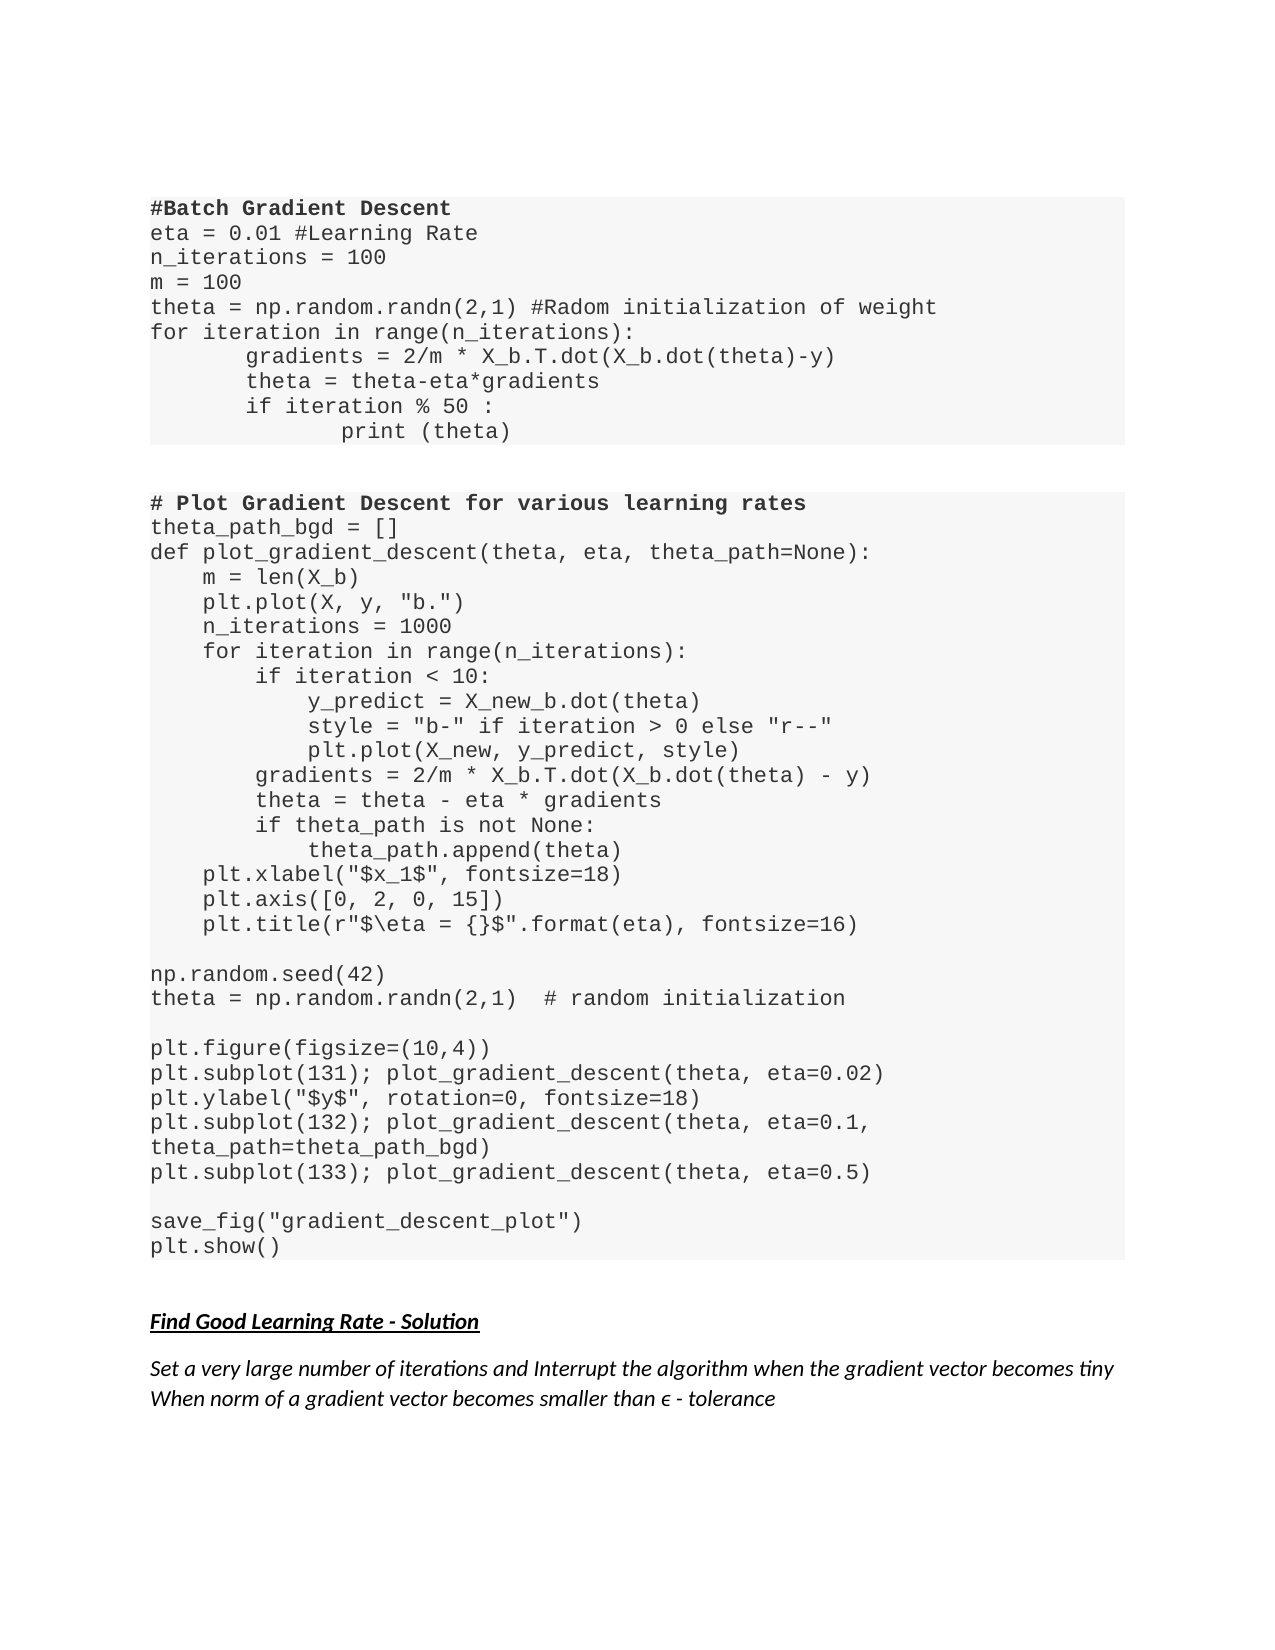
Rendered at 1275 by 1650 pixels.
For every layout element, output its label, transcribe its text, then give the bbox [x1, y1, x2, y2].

text # Plot Gradient Descent for various learning rates [150, 492, 1125, 516]
text if iteration < 10: [150, 665, 1125, 690]
text theta = np.random.randn(2,1) #Radom initialization of weight [150, 296, 1125, 321]
text n_iterations = 1000 [150, 616, 1125, 640]
text n_iterations = 100 [150, 246, 1125, 271]
text theta_path_bgd = [] [150, 516, 1125, 541]
text for iteration in range(n_iterations): [150, 640, 1125, 665]
text theta = theta - eta * gradients [150, 789, 1125, 814]
text plt.subplot(132); plot_gradient_descent(theta, eta=0.1, theta_path=theta_path_bgd) [150, 1111, 1125, 1161]
text plt.subplot(131); plot_gradient_descent(theta, eta=0.02) [150, 1062, 1125, 1087]
text theta = np.random.randn(2,1) # random initialization [150, 987, 1125, 1012]
text theta_path.append(theta) [150, 839, 1125, 863]
text plt.subplot(133); plot_gradient_descent(theta, eta=0.5) [150, 1161, 1125, 1186]
text #Batch Gradient Descent [150, 197, 1125, 222]
text Set a very large number of iterations and Interrupt the algorithm when the gradient vector becomes tiny When norm of a gradient vector becomes smaller than ϵ - tolerance [150, 1354, 1125, 1412]
text if iteration % 50 : [150, 395, 1125, 420]
text gradients = 2/m * X_b.T.dot(X_b.dot(theta)-y) [150, 346, 1125, 370]
text theta = theta-eta*gradients [150, 370, 1125, 395]
text def plot_gradient_descent(theta, eta, theta_path=None): [150, 541, 1125, 566]
text plt.ylabel("$y$", rotation=0, fontsize=18) [150, 1087, 1125, 1111]
text style = "b-" if iteration > 0 else "r--" [150, 715, 1125, 739]
text plt.title(r"$\eta = {}$".format(eta), fontsize=16) [150, 913, 1125, 938]
text for iteration in range(n_iterations): [150, 321, 1125, 346]
text plt.plot(X, y, "b.") [150, 591, 1125, 616]
text if theta_path is not None: [150, 814, 1125, 839]
text eta = 0.01 #Learning Rate [150, 222, 1125, 246]
text plt.plot(X_new, y_predict, style) [150, 739, 1125, 764]
text m = 100 [150, 271, 1125, 296]
text plt.xlabel("$x_1$", fontsize=18) [150, 863, 1125, 888]
text save_fig("gradient_descent_plot") [150, 1211, 1125, 1235]
text Find Good Learning Rate - Solution [150, 1307, 1125, 1335]
text plt.figure(figsize=(10,4)) [150, 1037, 1125, 1062]
text plt.axis([0, 2, 0, 15]) [150, 888, 1125, 913]
text gradients = 2/m * X_b.T.dot(X_b.dot(theta) - y) [150, 764, 1125, 789]
text plt.show() [150, 1235, 1125, 1260]
text m = len(X_b) [150, 566, 1125, 591]
text np.random.seed(42) [150, 963, 1125, 987]
text y_predict = X_new_b.dot(theta) [150, 690, 1125, 715]
text print (theta) [150, 420, 1125, 445]
